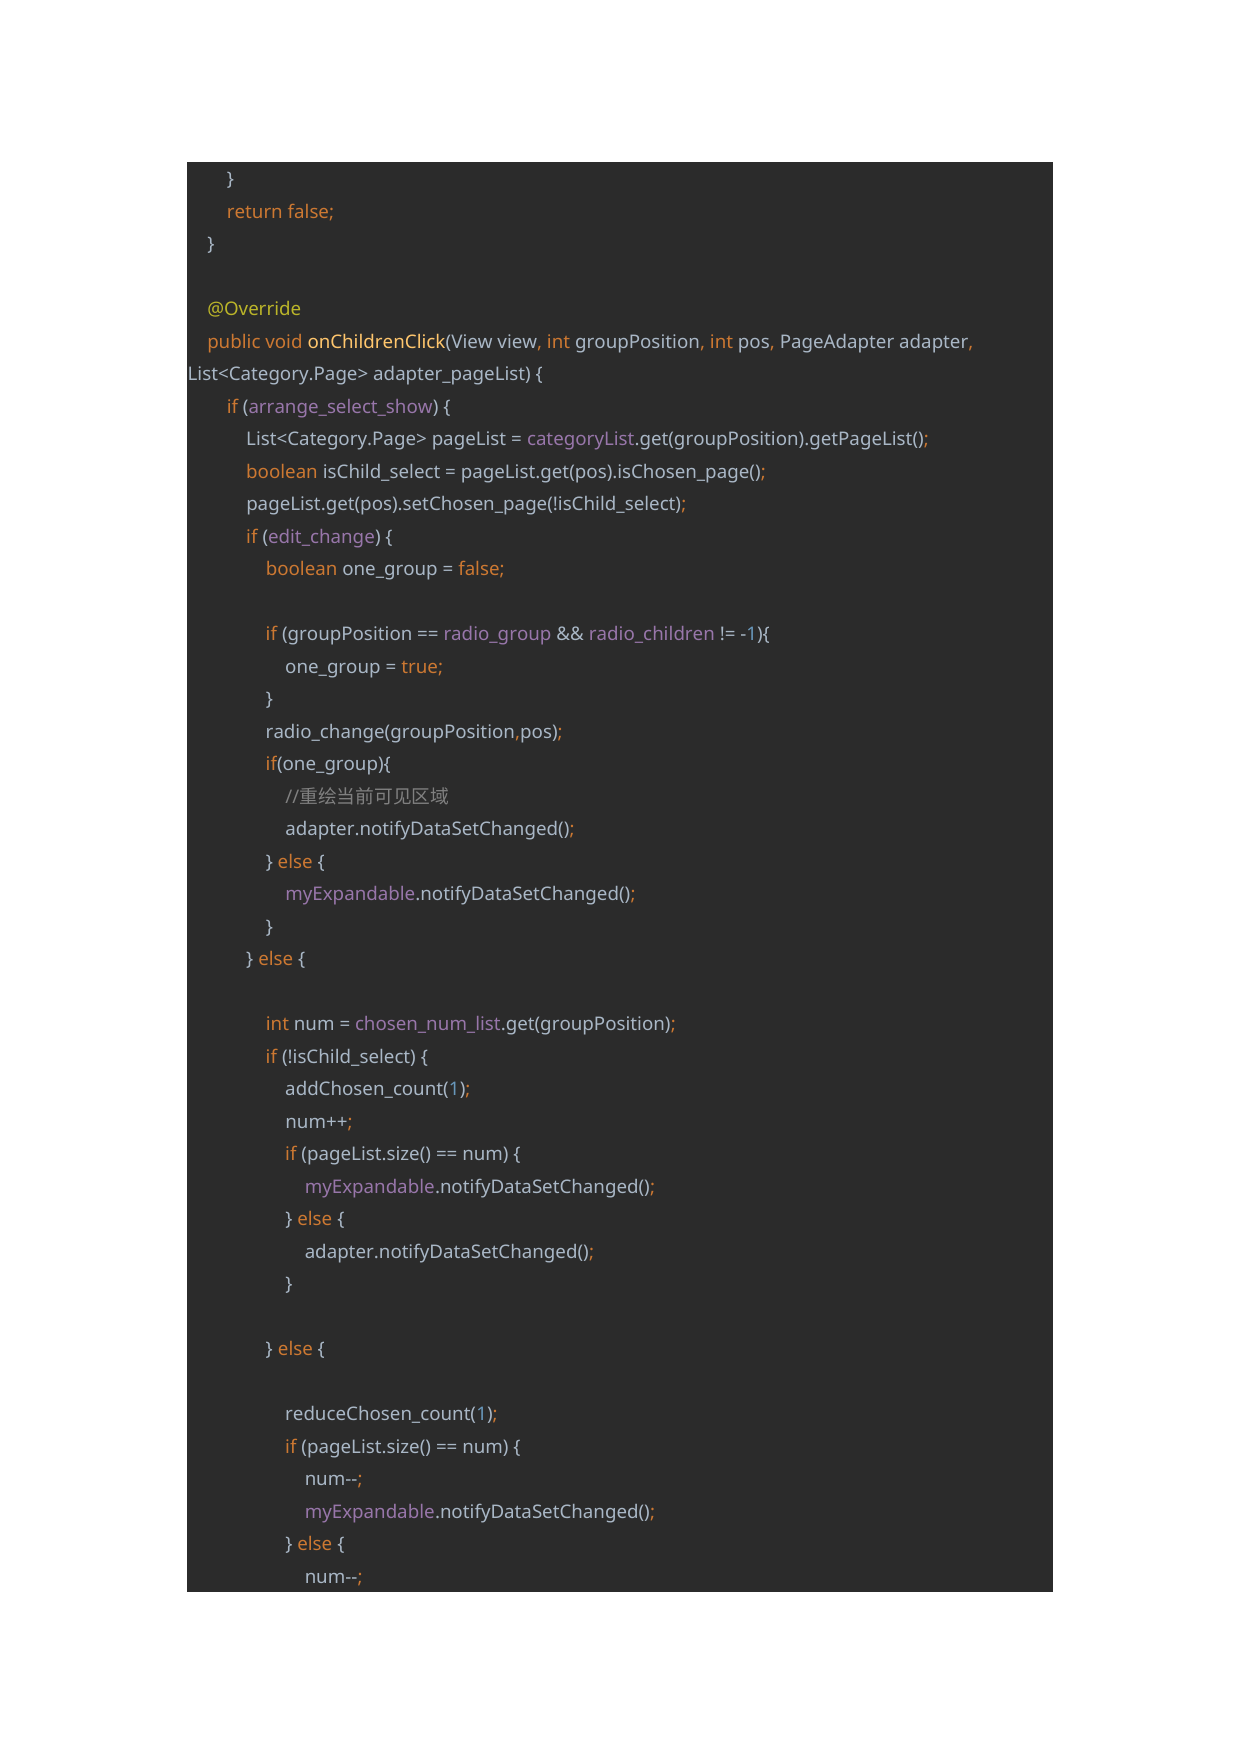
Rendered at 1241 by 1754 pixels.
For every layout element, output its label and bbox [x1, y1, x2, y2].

text [187, 162, 1053, 1592]
